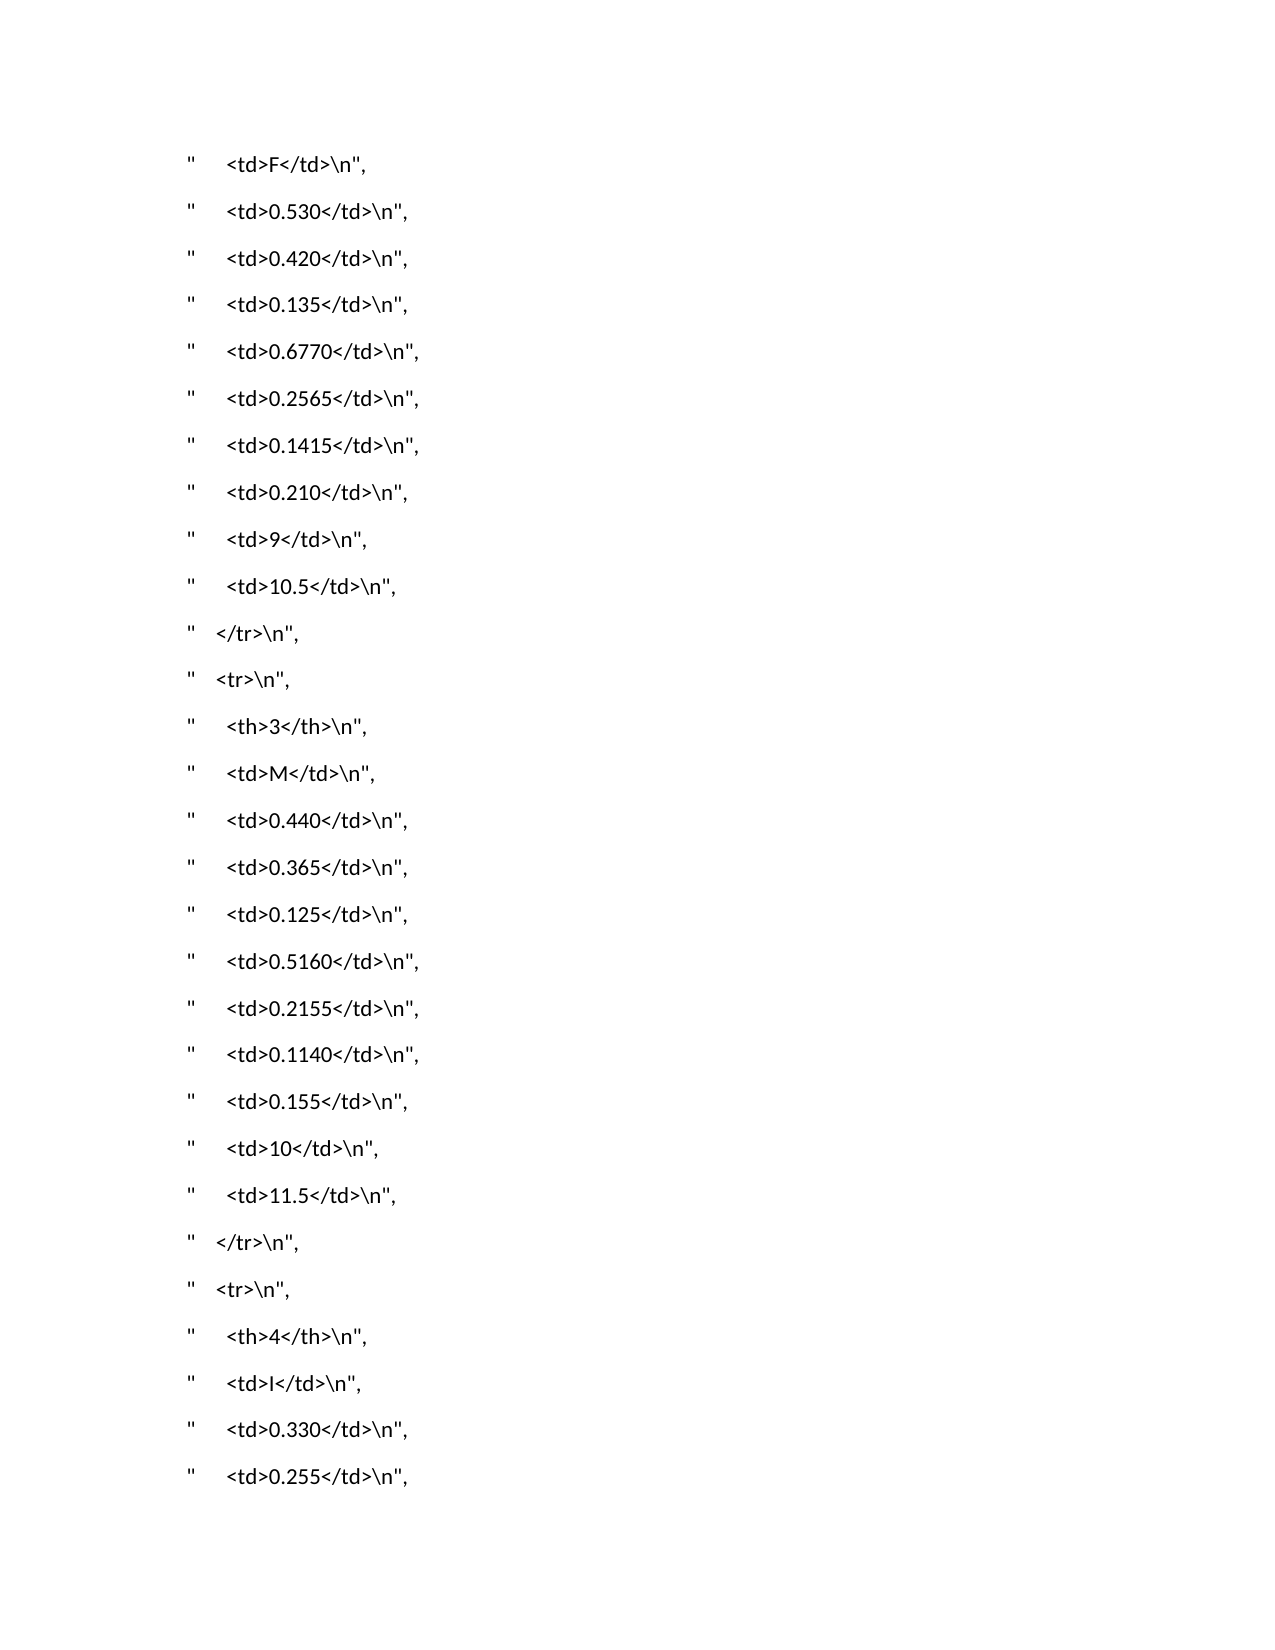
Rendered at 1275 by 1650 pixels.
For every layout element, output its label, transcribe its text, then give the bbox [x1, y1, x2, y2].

text " <td>0.6770</td>\n", [150, 337, 1125, 366]
text " <td>0.5160</td>\n", [150, 947, 1125, 975]
text " <td>0.440</td>\n", [150, 806, 1125, 834]
text " <td>0.530</td>\n", [150, 197, 1125, 225]
text " <td>0.2155</td>\n", [150, 994, 1125, 1022]
text " <td>0.135</td>\n", [150, 291, 1125, 319]
text " </tr>\n", [150, 1228, 1125, 1256]
text " <td>F</td>\n", [150, 150, 1125, 178]
text " <td>0.155</td>\n", [150, 1087, 1125, 1116]
text " <th>3</th>\n", [150, 712, 1125, 741]
text " <td>0.330</td>\n", [150, 1416, 1125, 1444]
text " <td>0.1140</td>\n", [150, 1041, 1125, 1069]
text " <td>0.125</td>\n", [150, 900, 1125, 928]
text " </tr>\n", [150, 619, 1125, 647]
text " <td>0.255</td>\n", [150, 1462, 1125, 1491]
text " <td>10</td>\n", [150, 1134, 1125, 1162]
text " <td>0.420</td>\n", [150, 244, 1125, 272]
text " <th>4</th>\n", [150, 1322, 1125, 1350]
text " <tr>\n", [150, 666, 1125, 694]
text " <td>0.365</td>\n", [150, 853, 1125, 881]
text " <td>I</td>\n", [150, 1369, 1125, 1397]
text " <td>10.5</td>\n", [150, 572, 1125, 600]
text " <td>9</td>\n", [150, 525, 1125, 553]
text " <td>0.210</td>\n", [150, 478, 1125, 506]
text " <tr>\n", [150, 1275, 1125, 1303]
text " <td>M</td>\n", [150, 759, 1125, 787]
text " <td>11.5</td>\n", [150, 1181, 1125, 1209]
text " <td>0.2565</td>\n", [150, 384, 1125, 412]
text " <td>0.1415</td>\n", [150, 431, 1125, 459]
